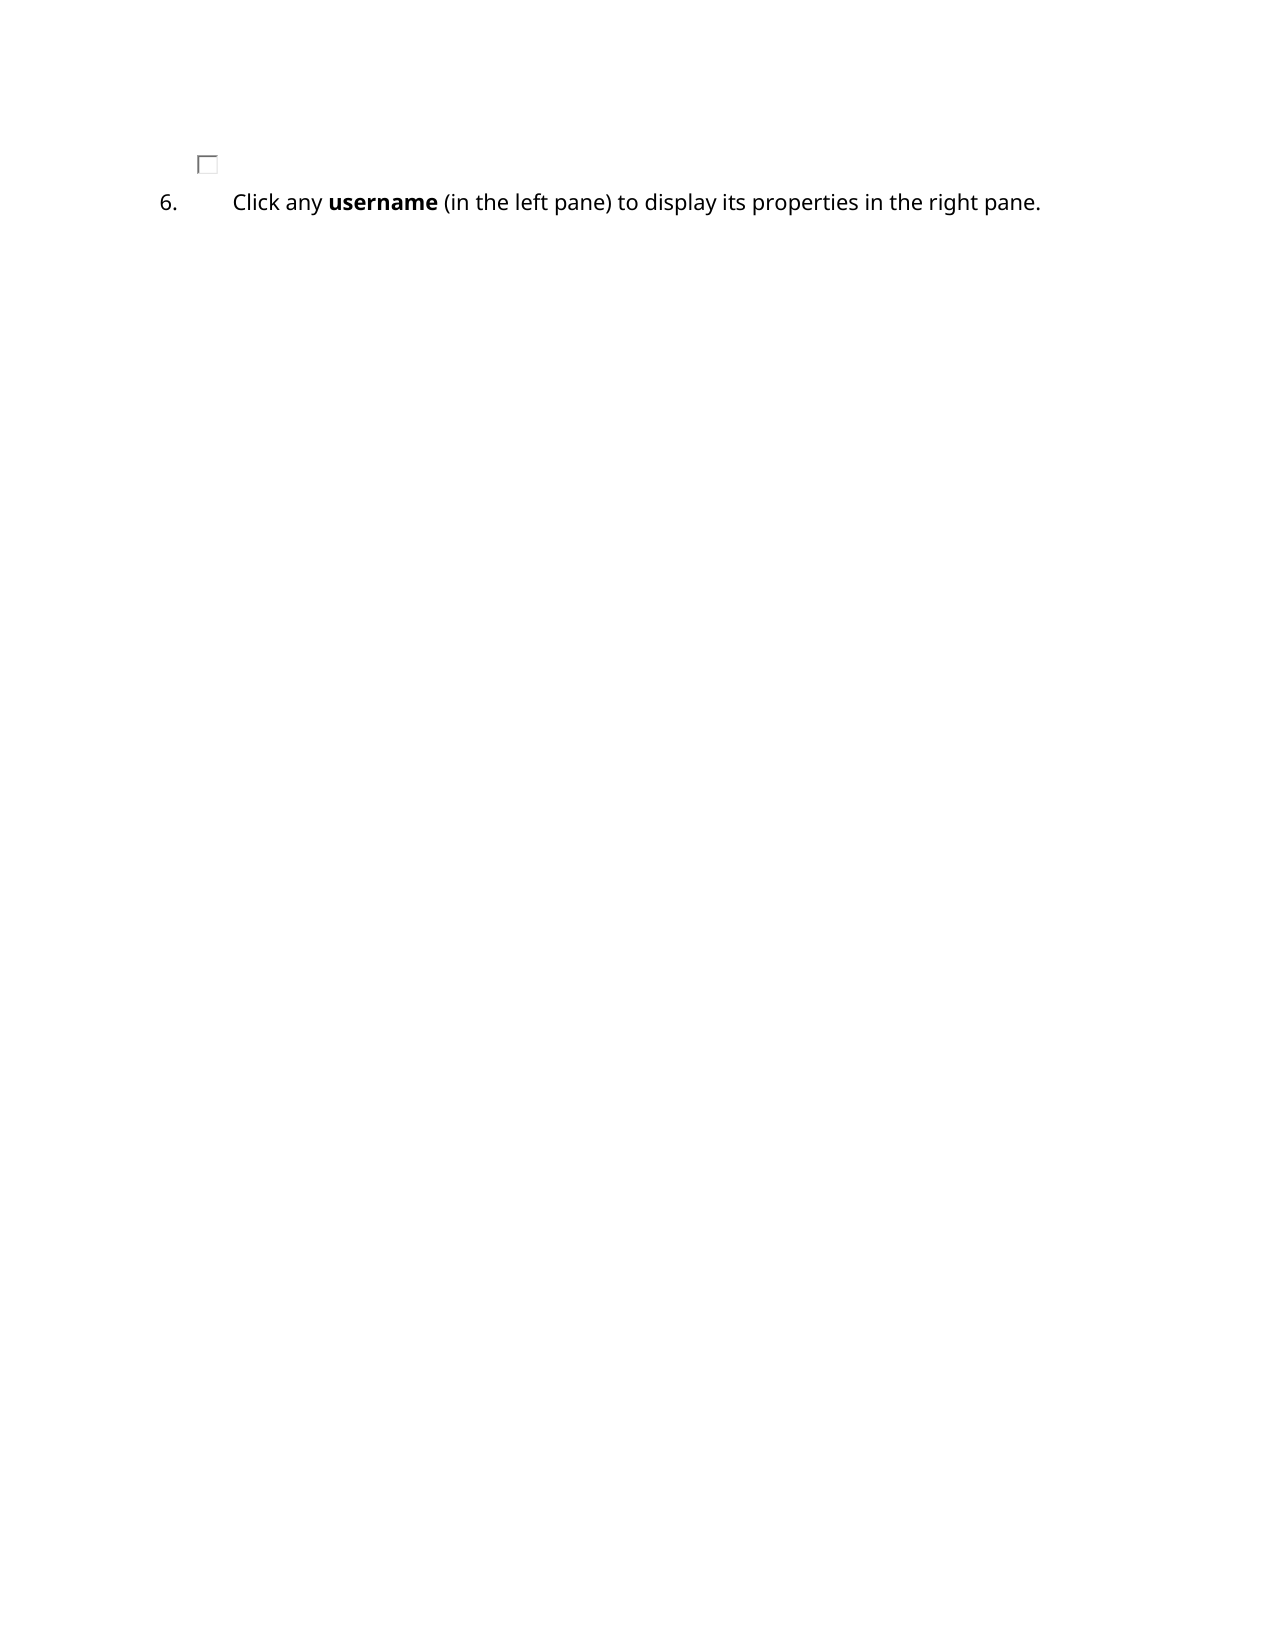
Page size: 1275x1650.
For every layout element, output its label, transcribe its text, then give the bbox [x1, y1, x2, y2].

list Click any username (in the left pane) to display its properties in the right pane. [159, 150, 1125, 217]
